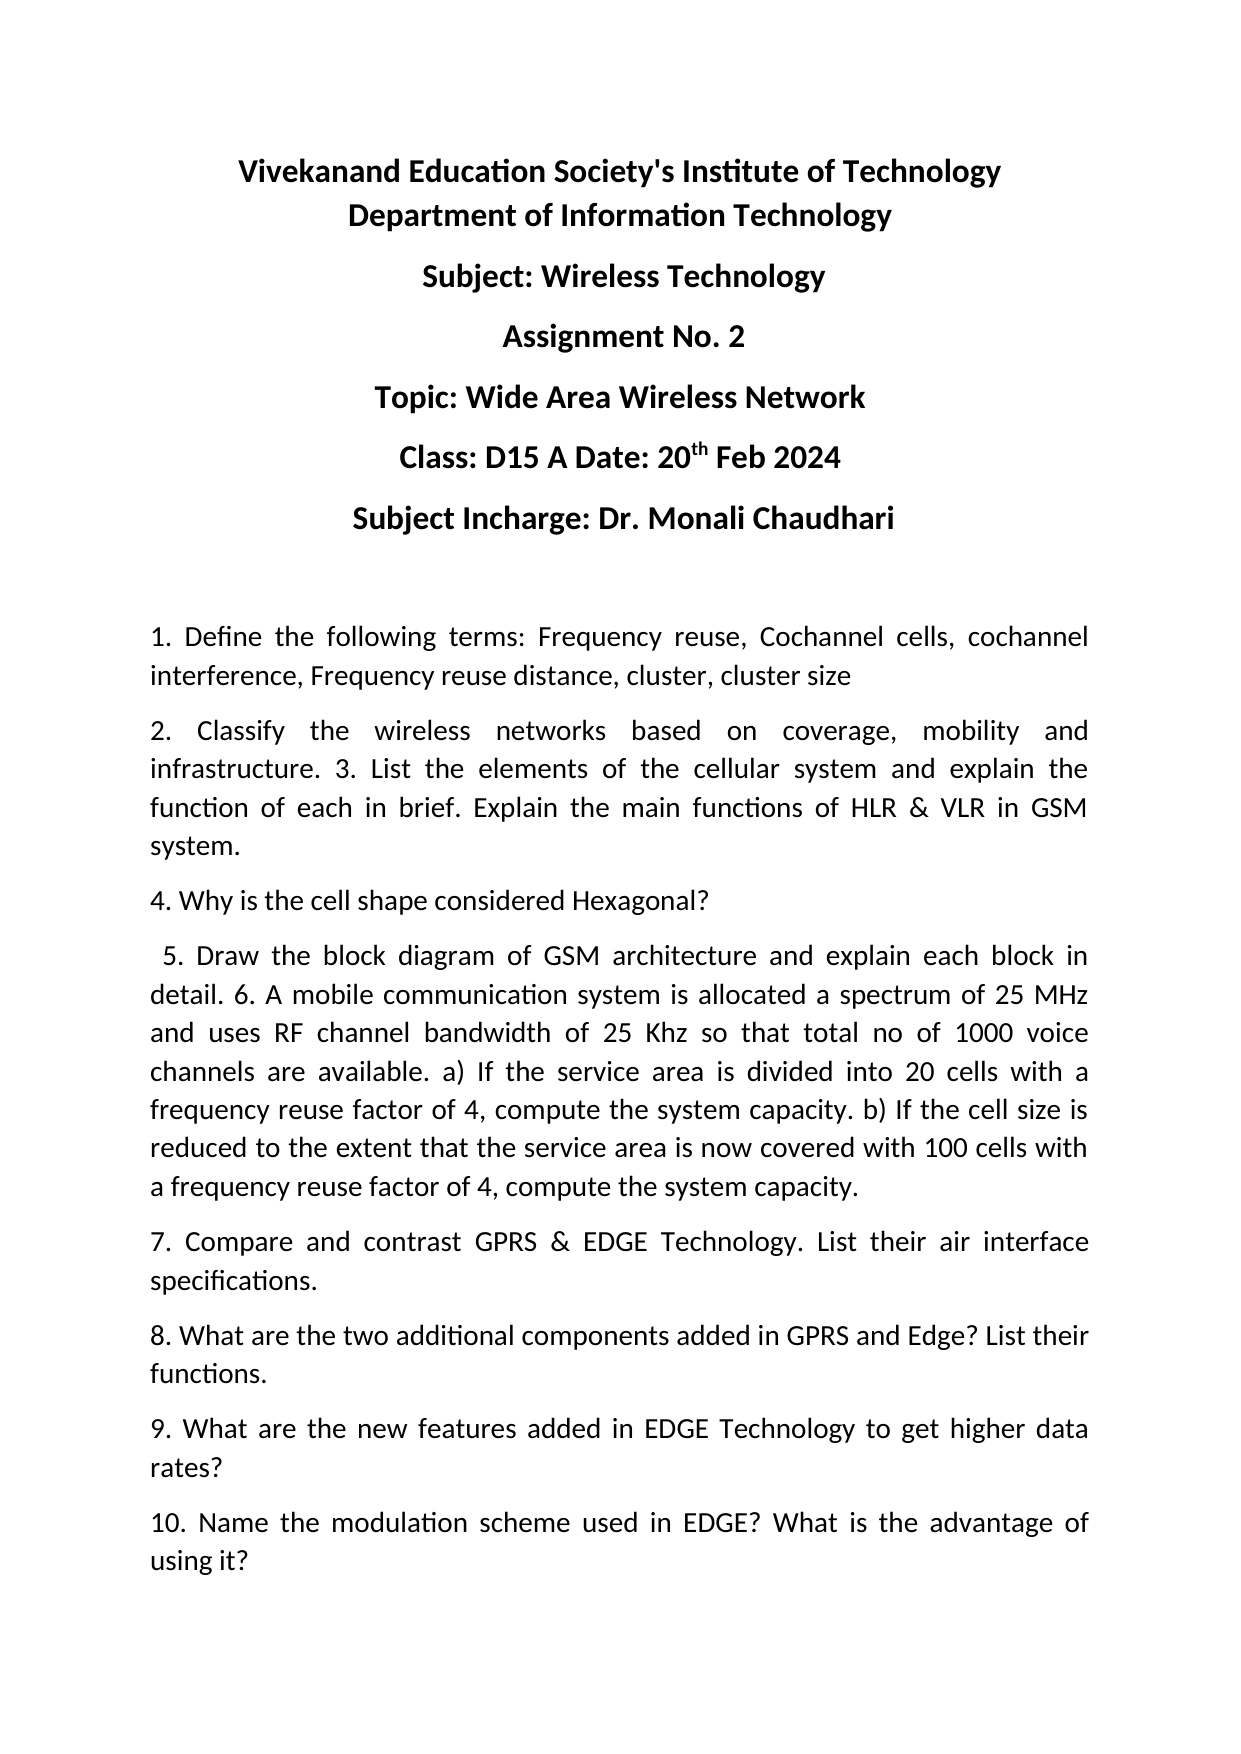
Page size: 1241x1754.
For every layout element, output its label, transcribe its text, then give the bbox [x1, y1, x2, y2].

text Assignment No. 2 [150, 315, 1090, 356]
text Topic: Wide Area Wireless Network [150, 376, 1090, 417]
text 1. Define the following terms: Frequency reuse, Cochannel cells, cochannel interference, Frequency reuse distance, cluster, cluster size [150, 618, 1090, 692]
text Vivekanand Education Society's Institute of Technology Department of Information Technology [150, 150, 1090, 235]
text 9. What are the new features added in EDGE Technology to get higher data rates? [150, 1410, 1090, 1484]
text 5. Draw the block diagram of GSM architecture and explain each block in detail. 6. A mobile communication system is allocated a spectrum of 25 MHz and uses RF channel bandwidth of 25 Khz so that total no of 1000 voice channels are available. a) If the service area is divided into 20 cells with a frequency reuse factor of 4, compute the system capacity. b) If the cell size is reduced to the extent that the service area is now covered with 100 cells with a frequency reuse factor of 4, compute the system capacity. [150, 937, 1090, 1204]
text 10. Name the modulation scheme used in EDGE? What is the advantage of using it? [150, 1504, 1090, 1578]
text Subject: Wireless Technology [150, 254, 1090, 295]
text 8. What are the two additional components added in GPRS and Edge? List their functions. [150, 1317, 1090, 1391]
text Subject Incharge: Dr. Monali Chaudhari [150, 497, 1090, 538]
text 2. Classify the wireless networks based on coverage, mobility and infrastructure. 3. List the elements of the cellular system and explain the function of each in brief. Explain the main functions of HLR & VLR in GSM system. [150, 712, 1090, 863]
text 4. Why is the cell shape considered Hexagonal? [150, 882, 1090, 918]
text Class: D15 A Date: 20th Feb 2024 [150, 436, 1090, 477]
text 7. Compare and contrast GPRS & EDGE Technology. List their air interface specifications. [150, 1223, 1090, 1297]
